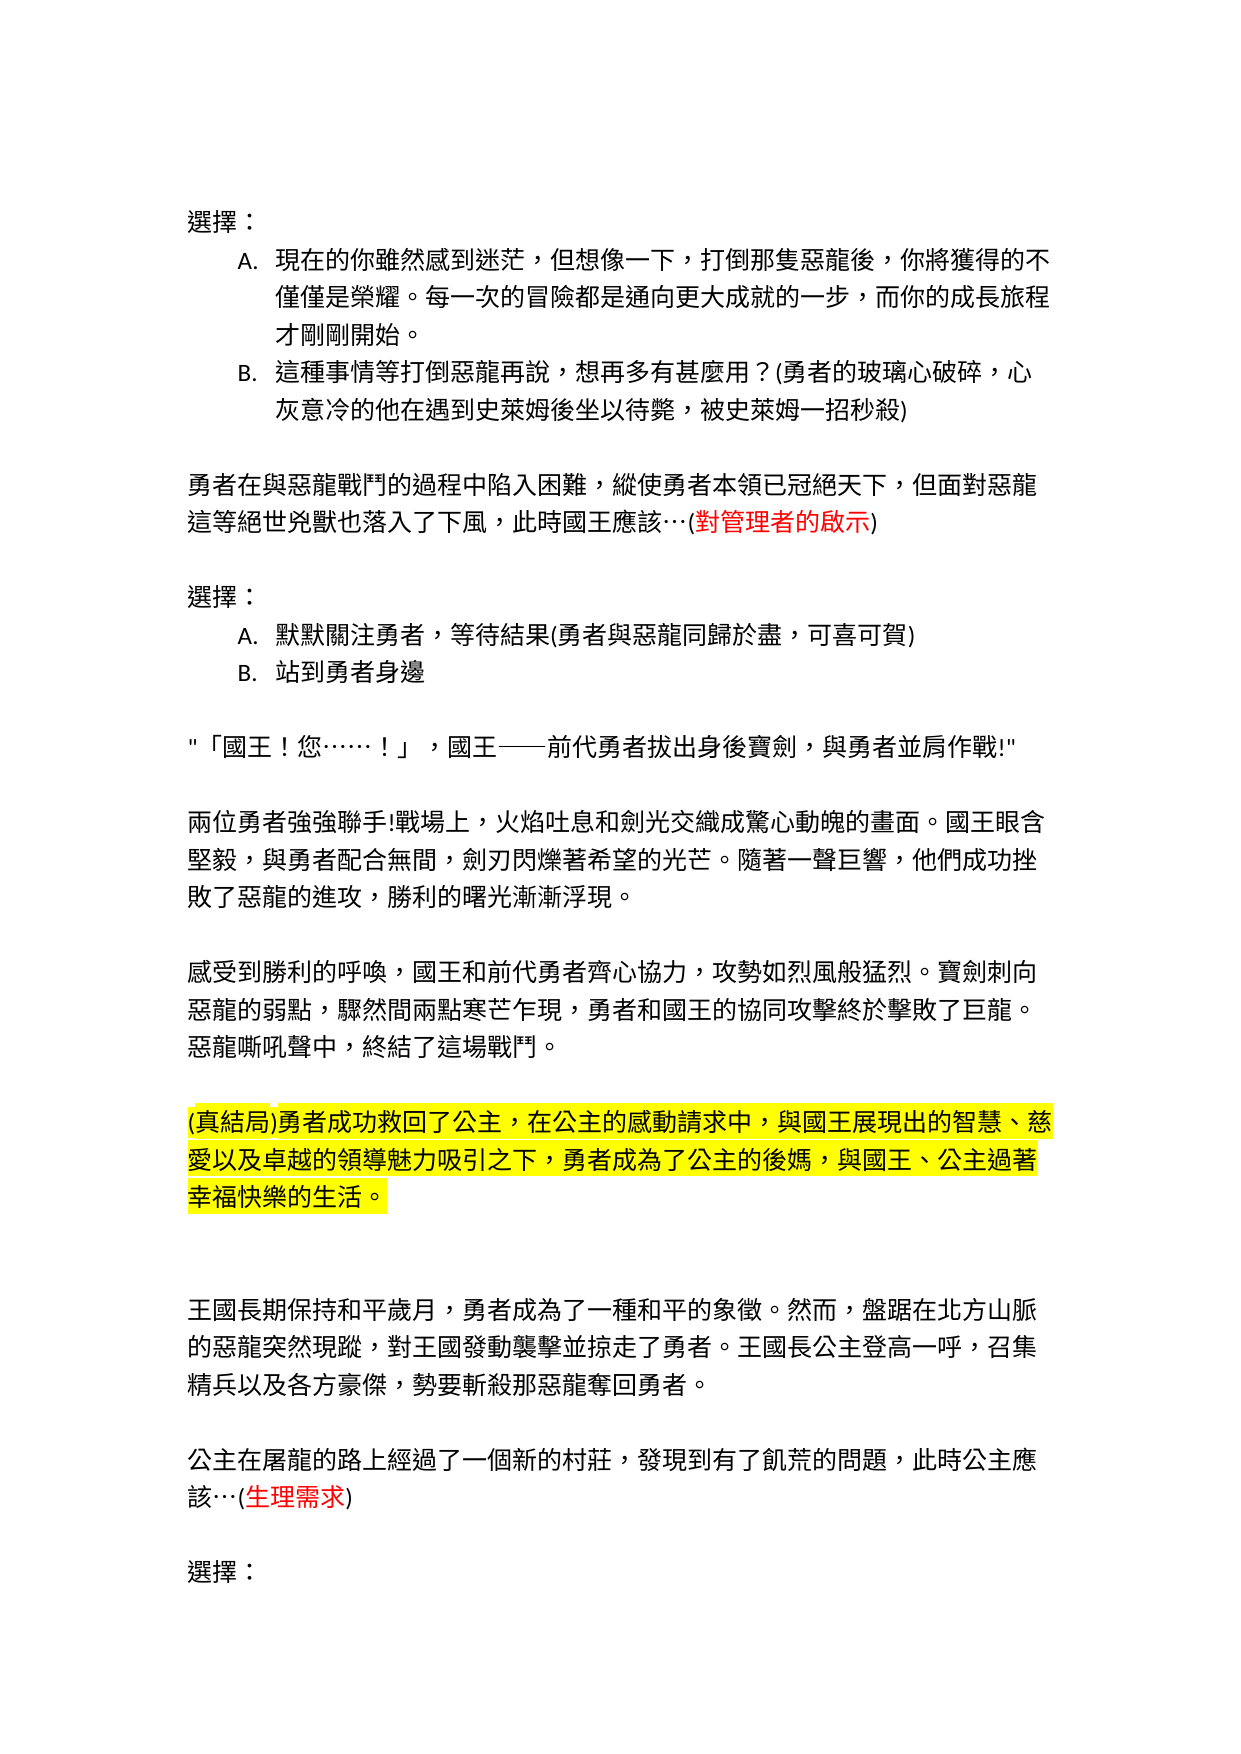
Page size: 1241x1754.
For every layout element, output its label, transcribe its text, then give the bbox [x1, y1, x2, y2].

text 選擇： [187, 1552, 1053, 1589]
list 這種事情等打倒惡龍再說，想再多有甚麼用？(勇者的玻璃心破碎，心灰意冷的他在遇到史萊姆後坐以待斃，被史萊姆一招秒殺) [237, 352, 1053, 427]
text 兩位勇者強強聯手!戰場上，火焰吐息和劍光交織成驚心動魄的畫面。國王眼含堅毅，與勇者配合無間，劍刃閃爍著希望的光芒。隨著一聲巨響，他們成功挫敗了惡龍的進攻，勝利的曙光漸漸浮現。 [187, 802, 1053, 914]
text 勇者在與惡龍戰鬥的過程中陷入困難，縱使勇者本領已冠絕天下，但面對惡龍這等絕世兇獸也落入了下風，此時國王應該…(對管理者的啟示) [187, 464, 1053, 539]
list 默默關注勇者，等待結果(勇者與惡龍同歸於盡，可喜可賀) [237, 614, 1053, 652]
list 現在的你雖然感到迷茫，但想像一下，打倒那隻惡龍後，你將獲得的不僅僅是榮耀。每一次的冒險都是通向更大成就的一步，而你的成長旅程才剛剛開始。 [237, 239, 1053, 352]
text 感受到勝利的呼喚，國王和前代勇者齊心協力，攻勢如烈風般猛烈。寶劍刺向惡龍的弱點，驟然間兩點寒芒乍現，勇者和國王的協同攻擊終於擊敗了巨龍。惡龍嘶吼聲中，終結了這場戰鬥。 [187, 952, 1053, 1064]
list 站到勇者身邊 [237, 652, 1053, 689]
text (真結局)勇者成功救回了公主，在公主的感動請求中，與國王展現出的智慧、慈愛以及卓越的領導魅力吸引之下，勇者成為了公主的後媽，與國王、公主過著幸福快樂的生活。 [187, 1102, 1053, 1214]
text 公主在屠龍的路上經過了一個新的村莊，發現到有了飢荒的問題，此時公主應該…(生理需求) [187, 1439, 1053, 1514]
text 選擇： [187, 577, 1053, 614]
text "「國王！您……！」，國王——前代勇者拔出身後寶劍，與勇者並肩作戰!" [187, 727, 1053, 764]
text 王國長期保持和平歲月，勇者成為了一種和平的象徵。然而，盤踞在北方山脈的惡龍突然現蹤，對王國發動襲擊並掠走了勇者。王國長公主登高一呼，召集精兵以及各方豪傑，勢要斬殺那惡龍奪回勇者。 [187, 1289, 1053, 1402]
text 選擇： [187, 202, 1053, 239]
